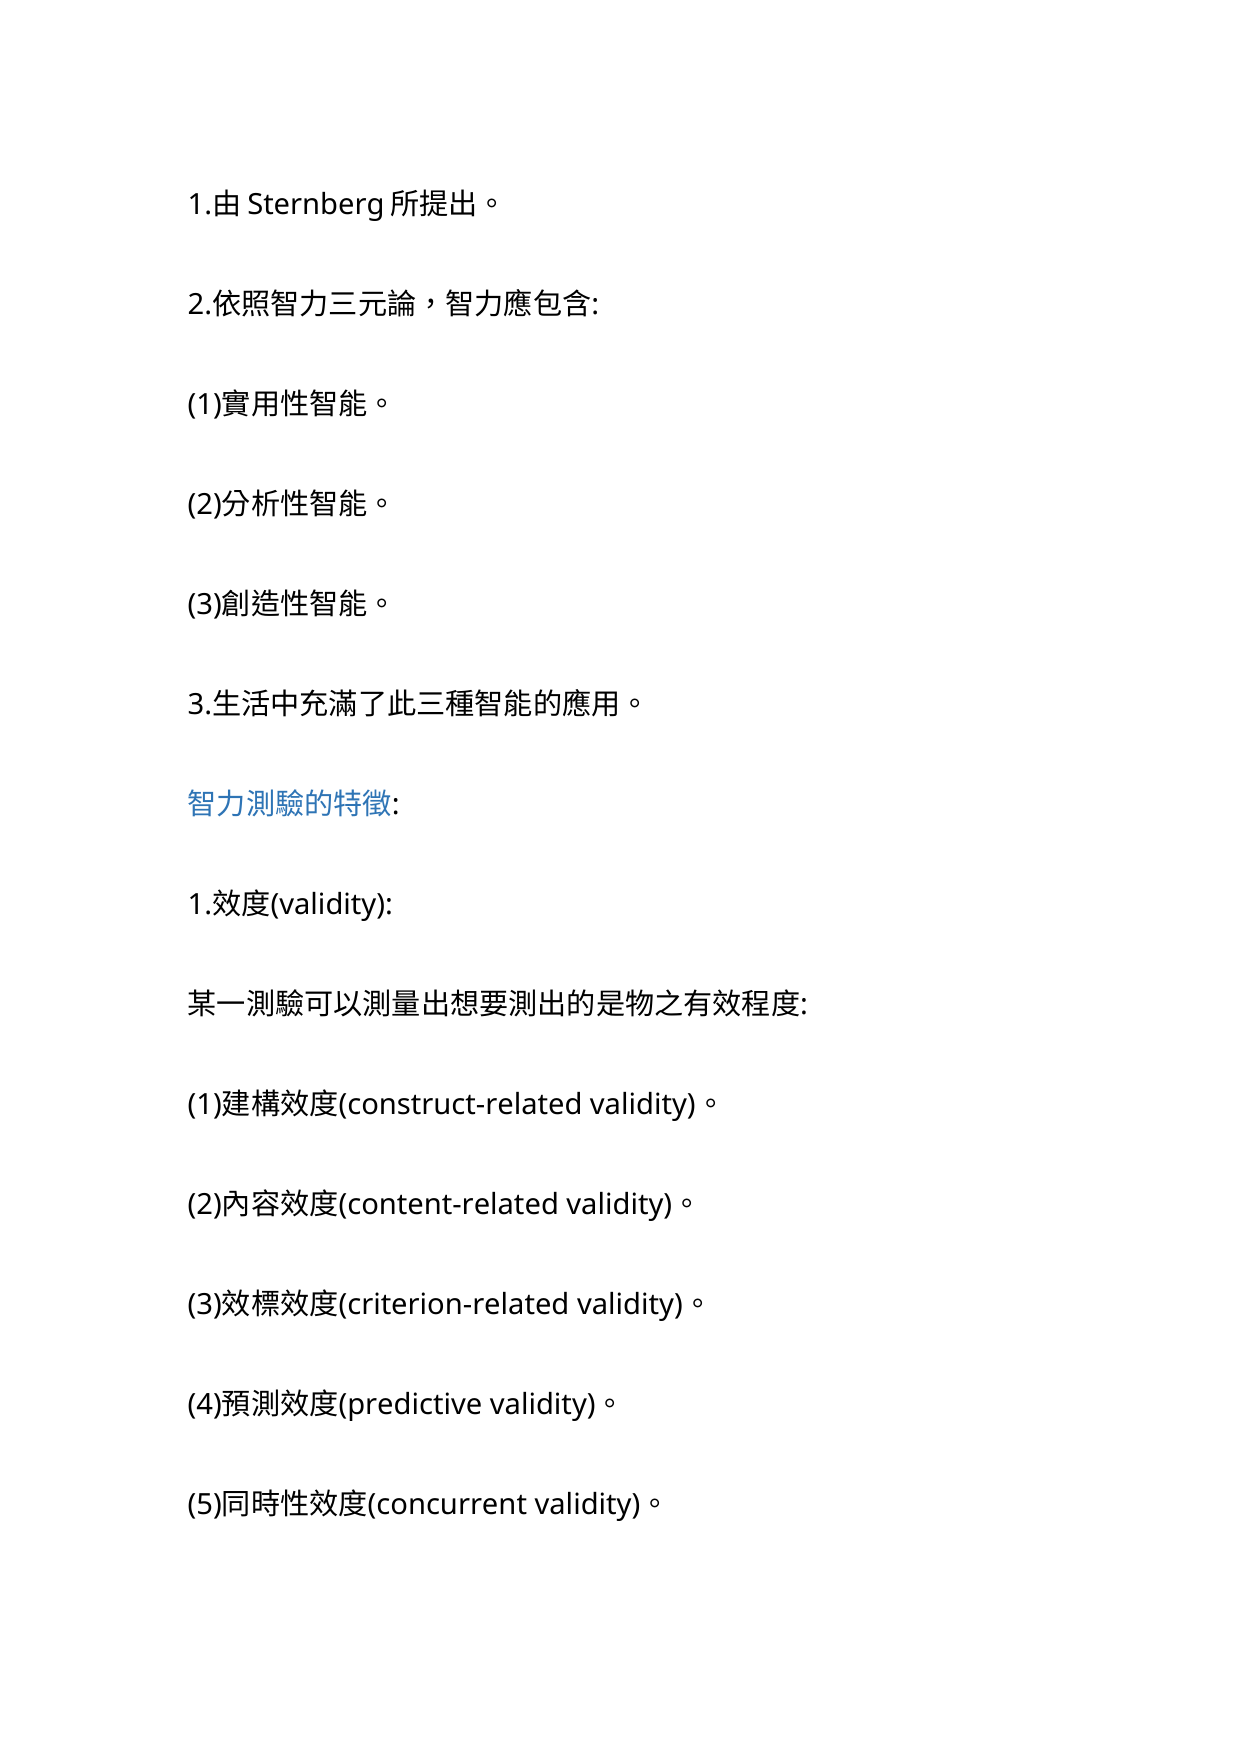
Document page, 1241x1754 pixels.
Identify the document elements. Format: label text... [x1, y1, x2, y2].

text (2)內容效度(content-related validity)。 [187, 1164, 1053, 1239]
text (2)分析性智能。 [187, 464, 1053, 539]
text (3)創造性智能。 [187, 564, 1053, 639]
text (1)建構效度(construct-related validity)。 [187, 1064, 1053, 1139]
text 1.效度(validity): [187, 864, 1053, 939]
text (1)實用性智能。 [187, 364, 1053, 439]
text (4)預測效度(predictive validity)。 [187, 1364, 1053, 1439]
text (3)效標效度(criterion-related validity)。 [187, 1264, 1053, 1339]
text 某一測驗可以測量出想要測出的是物之有效程度: [187, 964, 1053, 1039]
text (5)同時性效度(concurrent validity)。 [187, 1464, 1053, 1539]
text 智力測驗的特徵: [187, 764, 1053, 839]
text 2.依照智力三元論，智力應包含: [187, 264, 1053, 339]
text 1.由Sternberg所提出。 [187, 164, 1053, 239]
text 3.生活中充滿了此三種智能的應用。 [187, 664, 1053, 739]
